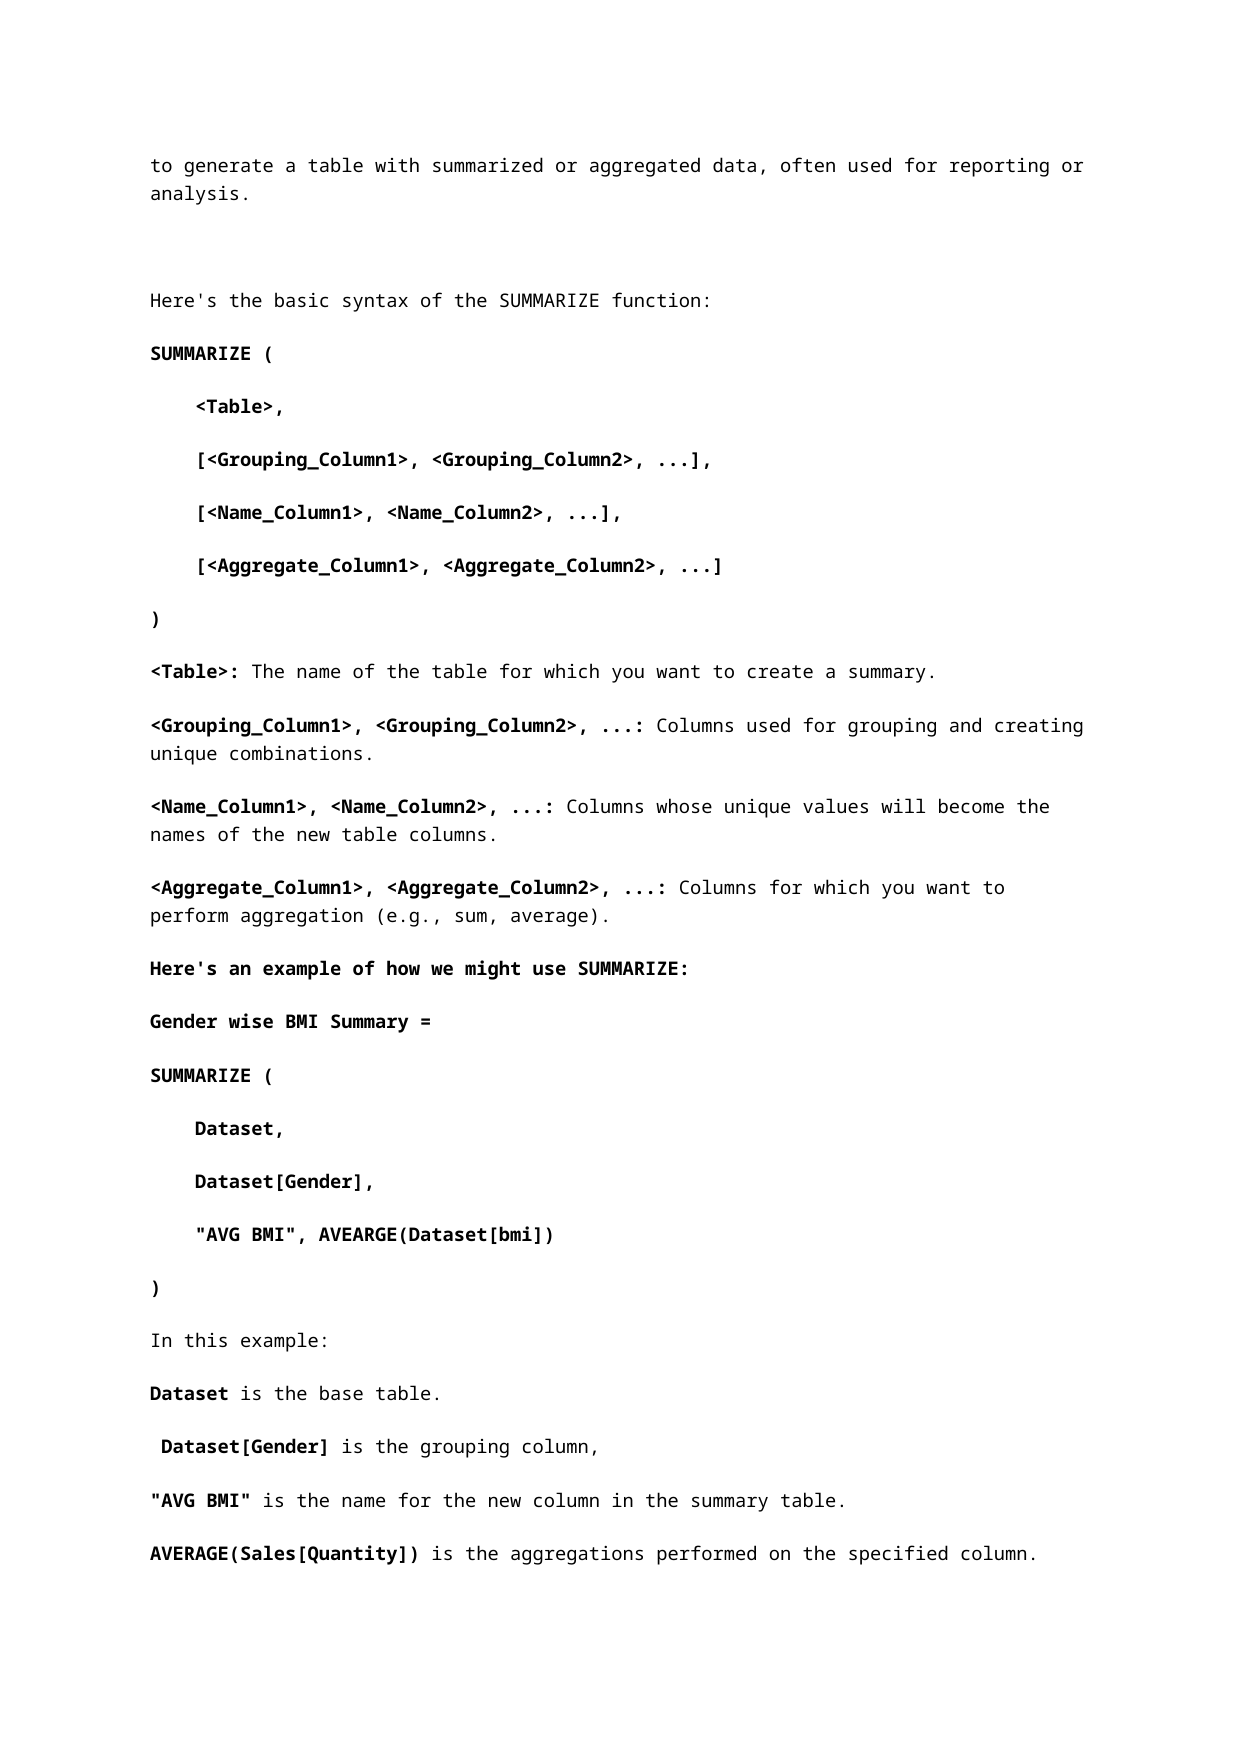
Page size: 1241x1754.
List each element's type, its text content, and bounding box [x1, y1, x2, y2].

text [<Name_Column1>, <Name_Column2>, ...], [150, 497, 1090, 525]
text SUMMARIZE ( [150, 1059, 1090, 1087]
text "AVG BMI", AVEARGE(Dataset[bmi]) [150, 1219, 1090, 1247]
text <Aggregate_Column1>, <Aggregate_Column2>, ...: Columns for which you want to perform aggregation (e.g., sum, average). [150, 872, 1090, 928]
text Here's an example of how we might use SUMMARIZE: [150, 953, 1090, 981]
text <Table>, [150, 391, 1090, 419]
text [150, 150, 1090, 206]
text <Table>: The name of the table for which you want to create a summary. [150, 656, 1090, 684]
text <Name_Column1>, <Name_Column2>, ...: Columns whose unique values will become the names of the new table columns. [150, 791, 1090, 847]
text SUMMARIZE ( [150, 337, 1090, 366]
text Gender wise BMI Summary = [150, 1006, 1090, 1034]
text Dataset[Gender], [150, 1166, 1090, 1194]
text ) [150, 1272, 1090, 1300]
text In this example: [150, 1325, 1090, 1353]
text <Grouping_Column1>, <Grouping_Column2>, ...: Columns used for grouping and creating unique combinations. [150, 709, 1090, 766]
text Dataset is the base table. [150, 1378, 1090, 1406]
text AVERAGE(Sales[Quantity]) is the aggregations performed on the specified column. [150, 1537, 1090, 1566]
text Dataset, [150, 1112, 1090, 1141]
text [<Grouping_Column1>, <Grouping_Column2>, ...], [150, 444, 1090, 472]
text Dataset[Gender] is the grouping column, [150, 1431, 1090, 1459]
text ) [150, 603, 1090, 631]
text Here's the basic syntax of the SUMMARIZE function: [150, 284, 1090, 312]
text [<Aggregate_Column1>, <Aggregate_Column2>, ...] [150, 550, 1090, 578]
text "AVG BMI" is the name for the new column in the summary table. [150, 1484, 1090, 1512]
